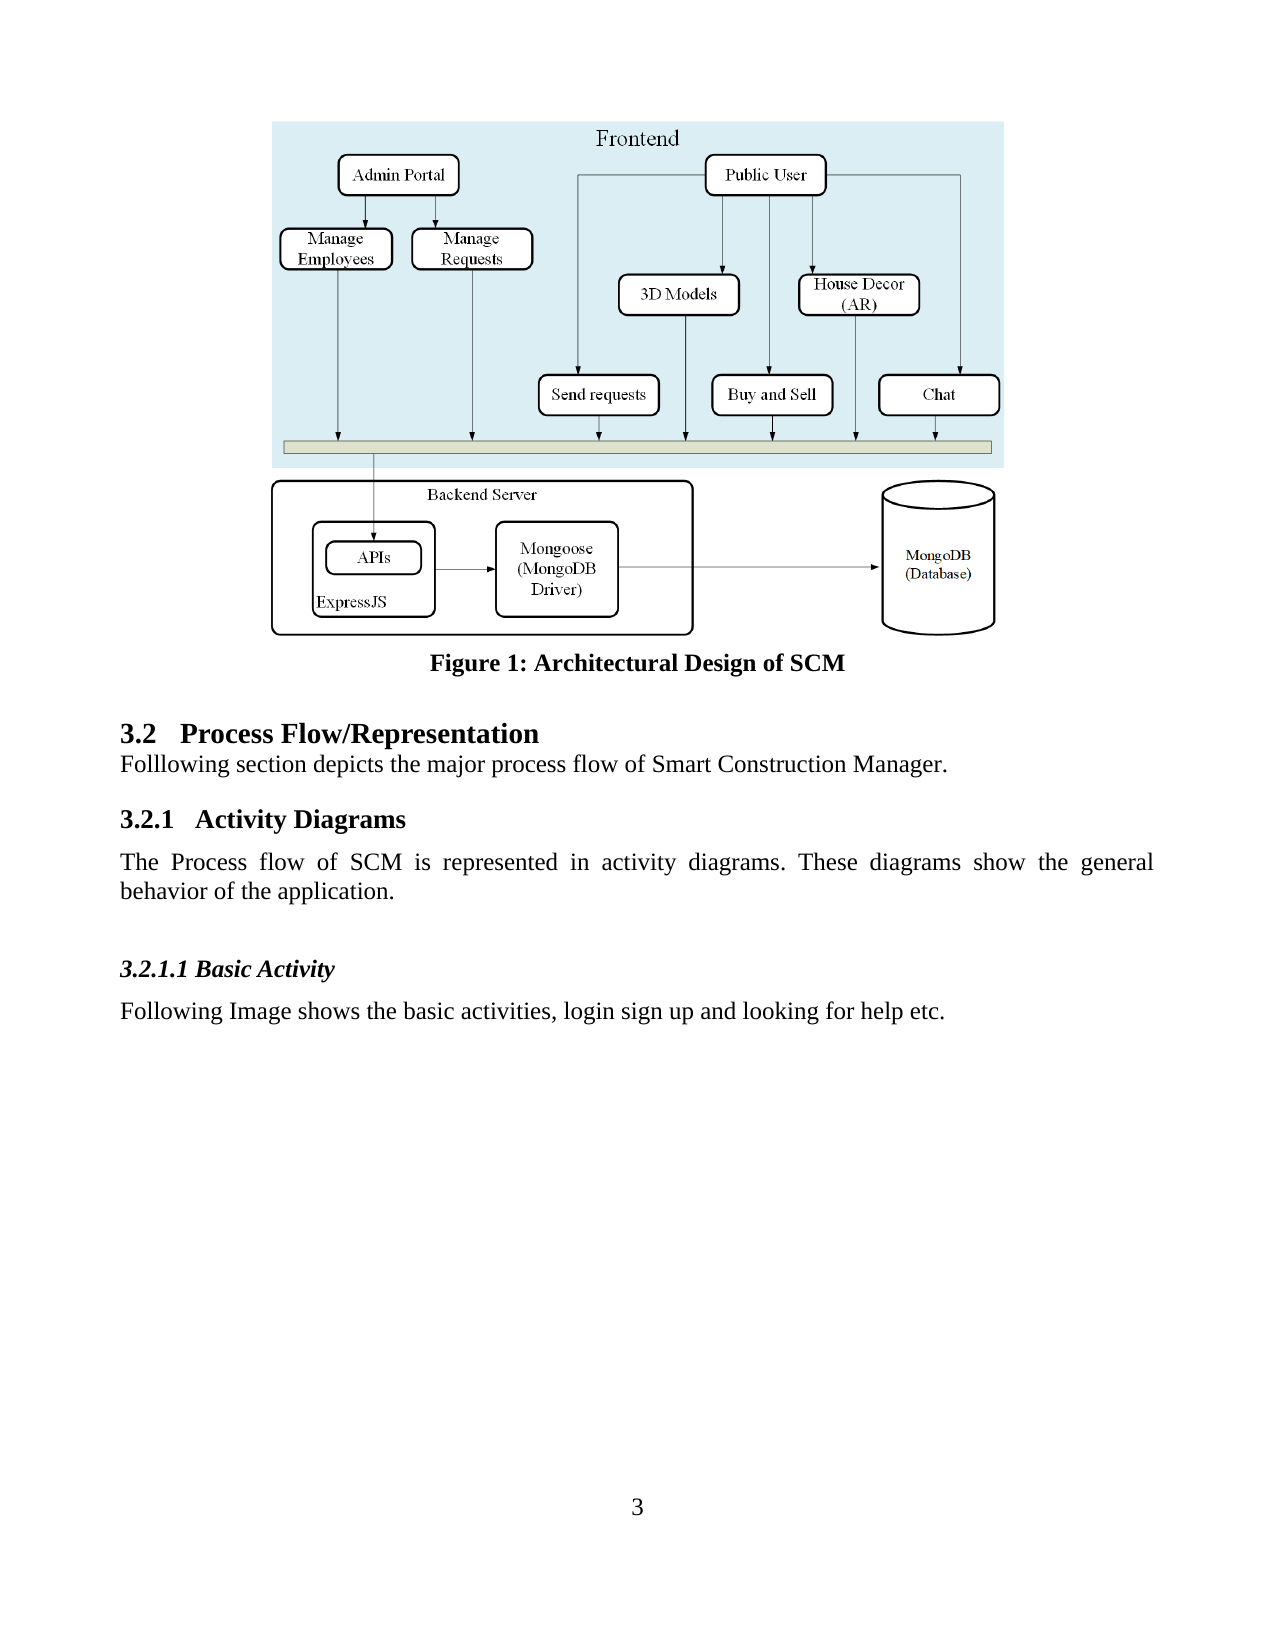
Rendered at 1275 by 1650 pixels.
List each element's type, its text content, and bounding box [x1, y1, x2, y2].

text Figure 1: Architectural Design of SCM [120, 648, 1155, 677]
subtitle Process Flow/Representation [120, 716, 1155, 749]
subtitle Basic Activity [120, 954, 1155, 983]
text Following Image shows the basic activities, login sign up and looking for help etc. [120, 996, 1155, 1024]
text Folllowing section depicts the major process flow of Smart Construction Manager. [120, 749, 1155, 778]
text The Process flow of SCM is represented in activity diagrams. These diagrams show the general behavior of the application. [120, 847, 1155, 904]
subtitle Activity Diagrams [120, 803, 1155, 834]
picture [270, 120, 1005, 636]
